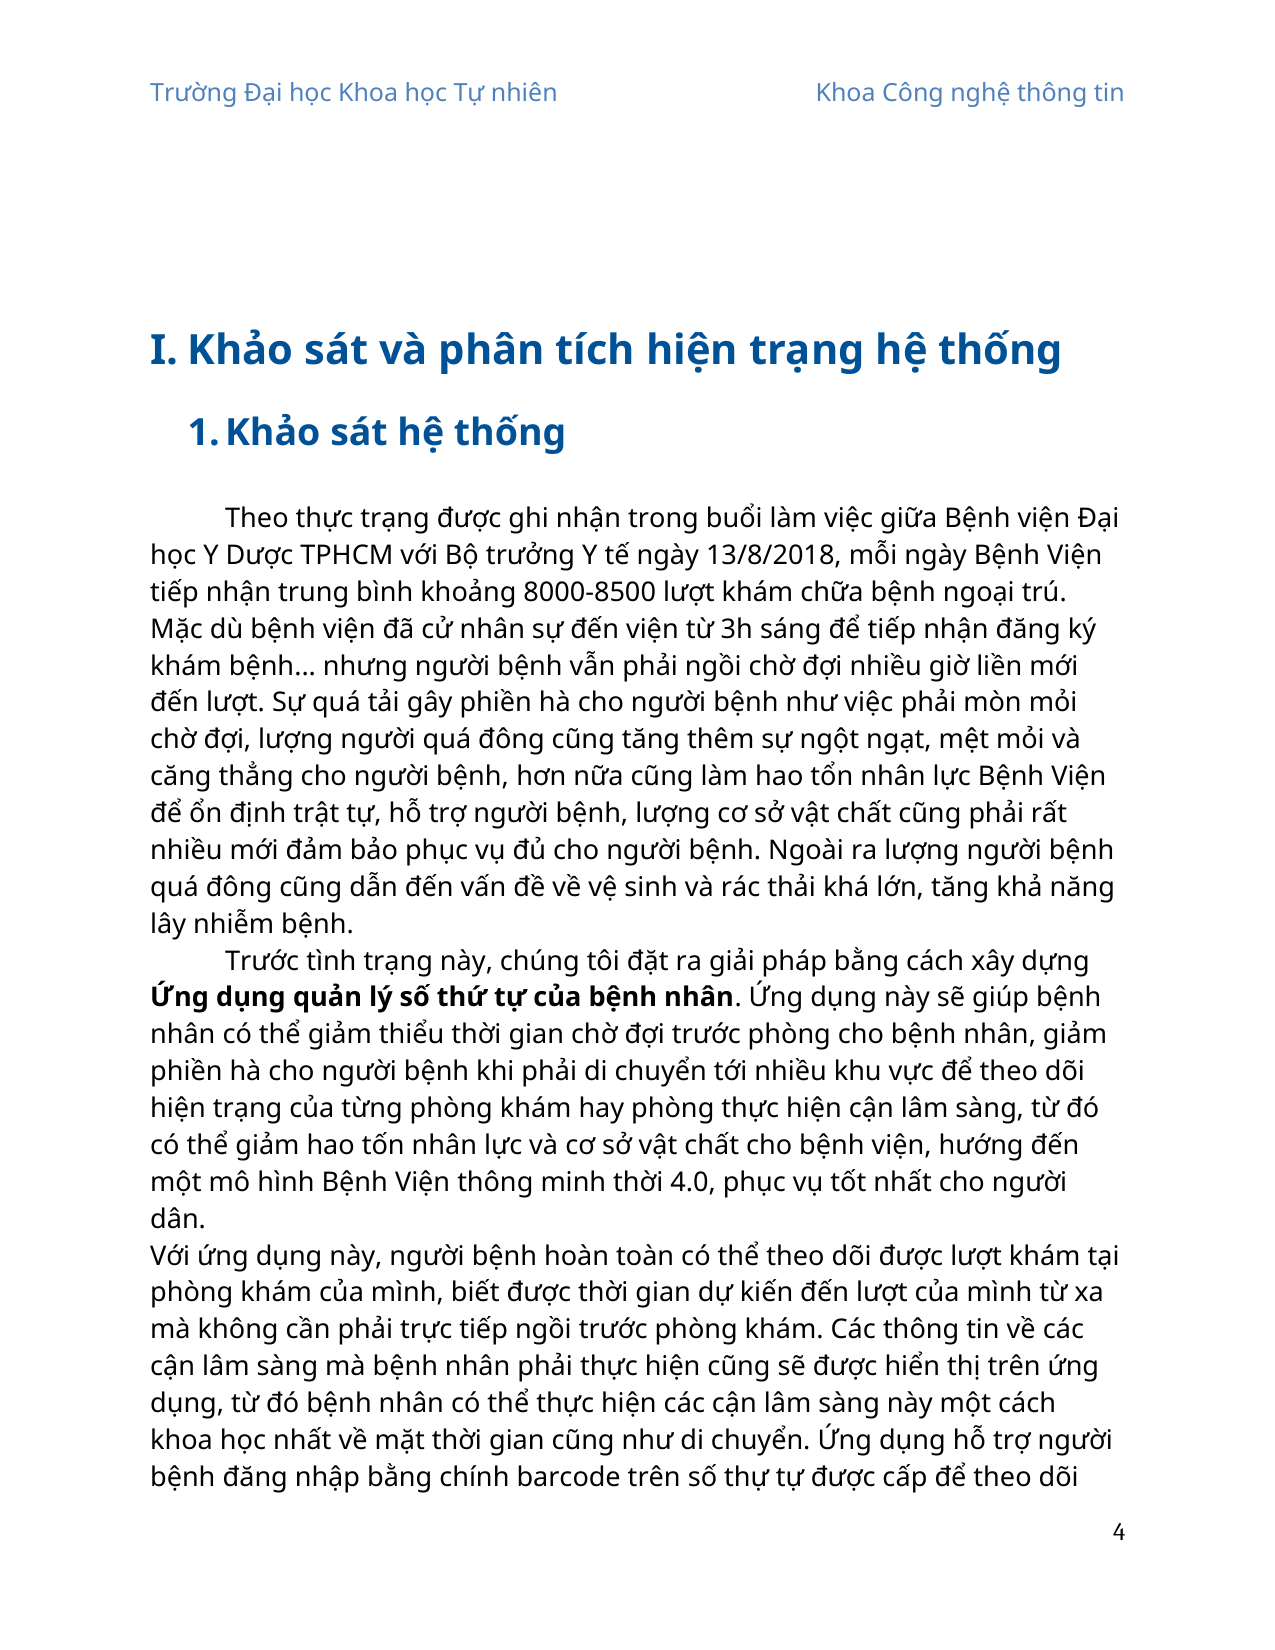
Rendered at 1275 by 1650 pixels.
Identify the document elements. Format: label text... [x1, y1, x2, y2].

text Theo thực trạng được ghi nhận trong buổi làm việc giữa Bệnh viện Đại học Y Dược TPHCM với Bộ trưởng Y tế ngày 13/8/2018, mỗi ngày Bệnh Viện tiếp nhận trung bình khoảng 8000-8500 lượt khám chữa bệnh ngoại trú. Mặc dù bệnh viện đã cử nhân sự đến viện từ 3h sáng để tiếp nhận đăng ký khám bệnh... nhưng người bệnh vẫn phải ngồi chờ đợi nhiều giờ liền mới đến lượt. Sự quá tải gây phiền hà cho người bệnh như việc phải mòn mỏi chờ đợi, lượng người quá đông cũng tăng thêm sự ngột ngạt, mệt mỏi và căng thẳng cho người bệnh, hơn nữa cũng làm hao tổn nhân lực Bệnh Viện để ổn định trật tự, hỗ trợ người bệnh, lượng cơ sở vật chất cũng phải rất nhiều mới đảm bảo phục vụ đủ cho người bệnh. Ngoài ra lượng người bệnh quá đông cũng dẫn đến vấn đề về vệ sinh và rác thải khá lớn, tăng khả năng lây nhiễm bệnh. [150, 498, 1125, 941]
list Khảo sát hệ thống [187, 405, 1125, 456]
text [150, 1236, 1125, 1494]
list Khảo sát và phân tích hiện trạng hệ thống [150, 320, 1125, 377]
text Trước tình trạng này, chúng tôi đặt ra giải pháp bằng cách xây dựng Ứng dụng quản lý số thứ tự của bệnh nhân. Ứng dụng này sẽ giúp bệnh nhân có thể giảm thiểu thời gian chờ đợi trước phòng cho bệnh nhân, giảm phiền hà cho người bệnh khi phải di chuyển tới nhiều khu vực để theo dõi hiện trạng của từng phòng khám hay phòng thực hiện cận lâm sàng, từ đó có thể giảm hao tốn nhân lực và cơ sở vật chất cho bệnh viện, hướng đến một mô hình Bệnh Viện thông minh thời 4.0, phục vụ tốt nhất cho người dân. [150, 941, 1125, 1236]
